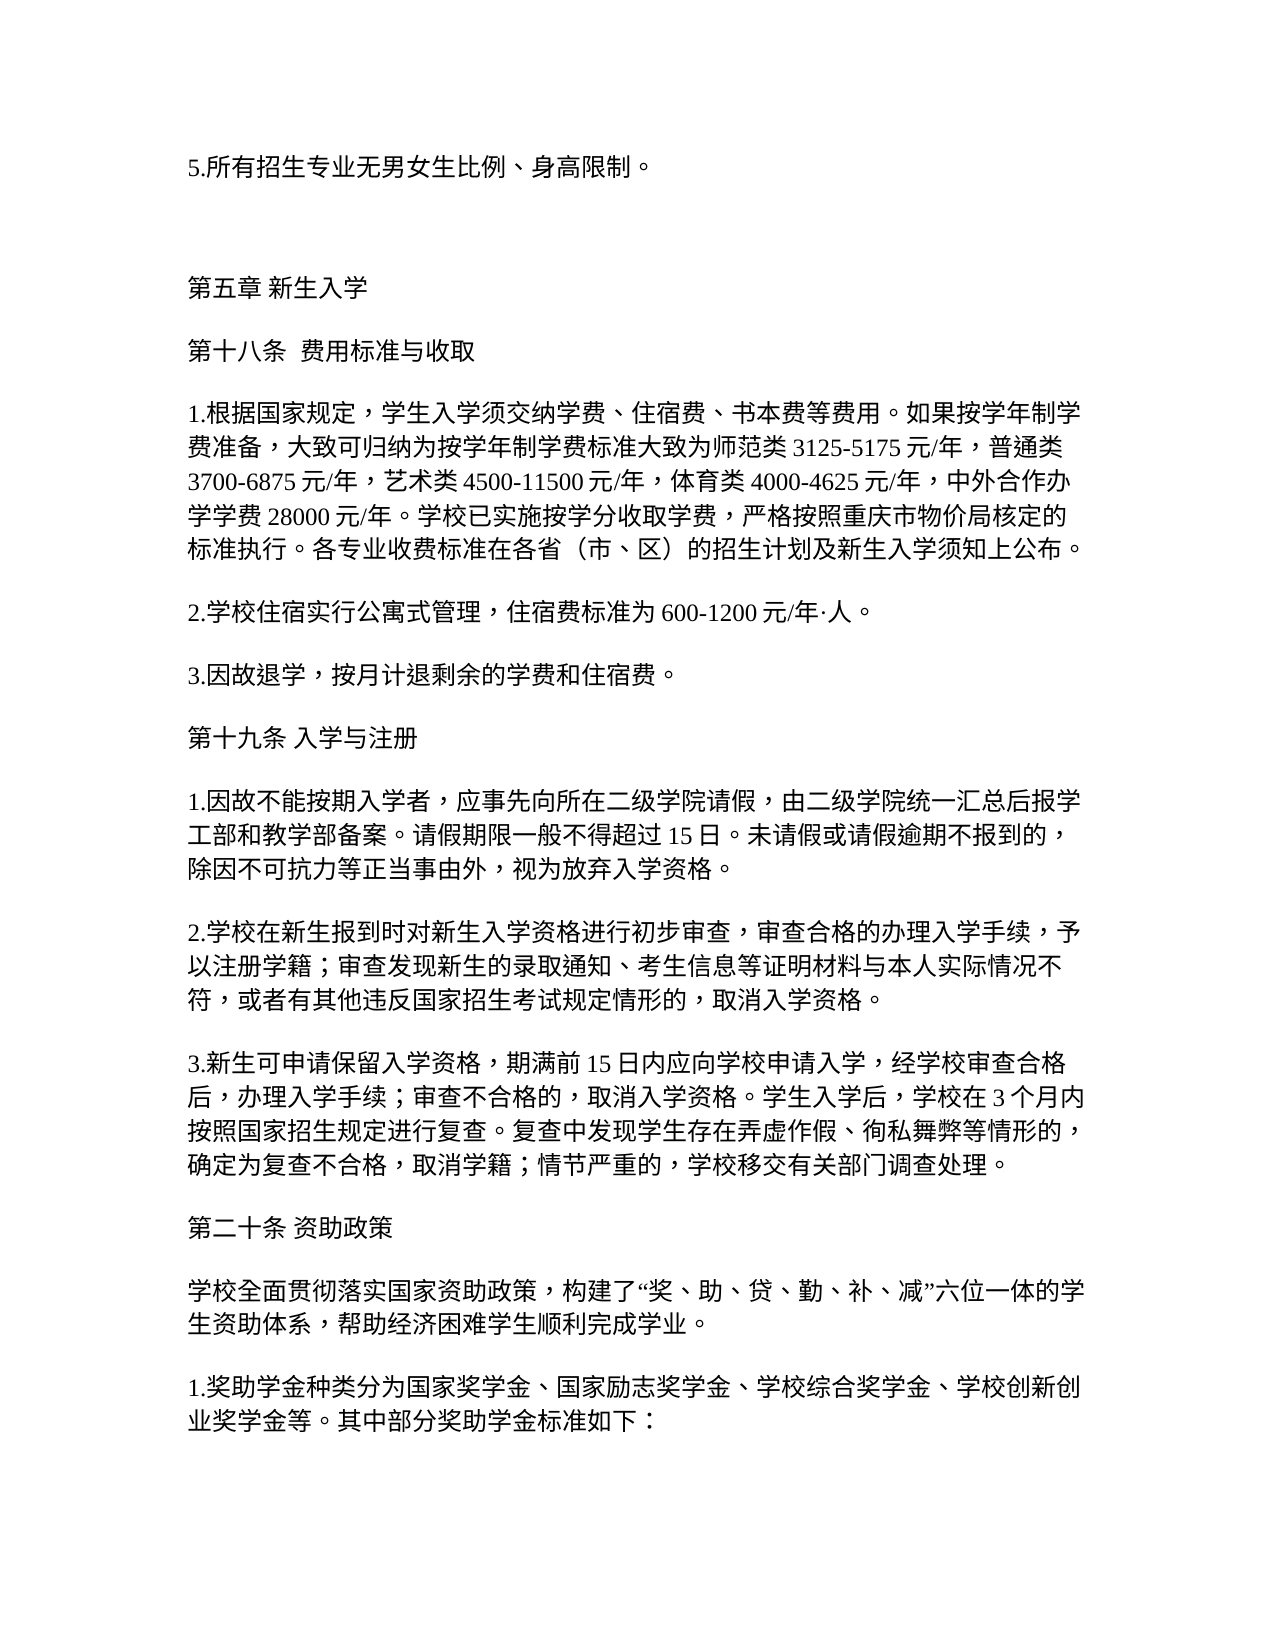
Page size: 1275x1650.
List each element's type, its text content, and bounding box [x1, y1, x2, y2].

text 第十九条 入学与注册 [187, 721, 1087, 755]
text 3.因故退学，按月计退剩余的学费和住宿费。 [187, 658, 1087, 692]
text 1.奖助学金种类分为国家奖学金、国家励志奖学金、学校综合奖学金、学校创新创业奖学金等。其中部分奖助学金标准如下： [187, 1370, 1087, 1438]
text 第十八条 费用标准与收取 [187, 333, 1087, 367]
text 第五章 新生入学 [187, 270, 1087, 304]
text 学校全面贯彻落实国家资助政策，构建了“奖、助、贷、勤、补、减”六位一体的学生资助体系，帮助经济困难学生顺利完成学业。 [187, 1273, 1087, 1341]
text 1.因故不能按期入学者，应事先向所在二级学院请假，由二级学院统一汇总后报学工部和教学部备案。请假期限一般不得超过15日。未请假或请假逾期不报到的，除因不可抗力等正当事由外，视为放弃入学资格。 [187, 783, 1087, 886]
text 第二十条 资助政策 [187, 1210, 1087, 1244]
text 1.根据国家规定，学生入学须交纳学费、住宿费、书本费等费用。如果按学年制学费准备，大致可归纳为按学年制学费标准大致为师范类3125-5175元/年，普通类3700-6875元/年，艺术类4500-11500元/年，体育类4000-4625元/年，中外合作办学学费28000元/年。学校已实施按学分收取学费，严格按照重庆市物价局核定的标准执行。各专业收费标准在各省（市、区）的招生计划及新生入学须知上公布。 [187, 396, 1087, 566]
text 2.学校在新生报到时对新生入学资格进行初步审查，审查合格的办理入学手续，予以注册学籍；审查发现新生的录取通知、考生信息等证明材料与本人实际情况不符，或者有其他违反国家招生考试规定情形的，取消入学资格。 [187, 914, 1087, 1017]
text 2.学校住宿实行公寓式管理，住宿费标准为600-1200元/年·人。 [187, 595, 1087, 629]
text 5.所有招生专业无男女生比例、身高限制。 [187, 150, 1087, 184]
text 3.新生可申请保留入学资格，期满前15日内应向学校申请入学，经学校审查合格后，办理入学手续；审查不合格的，取消入学资格。学生入学后，学校在3个月内按照国家招生规定进行复查。复查中发现学生存在弄虚作假、徇私舞弊等情形的，确定为复查不合格，取消学籍；情节严重的，学校移交有关部门调查处理。 [187, 1045, 1087, 1182]
